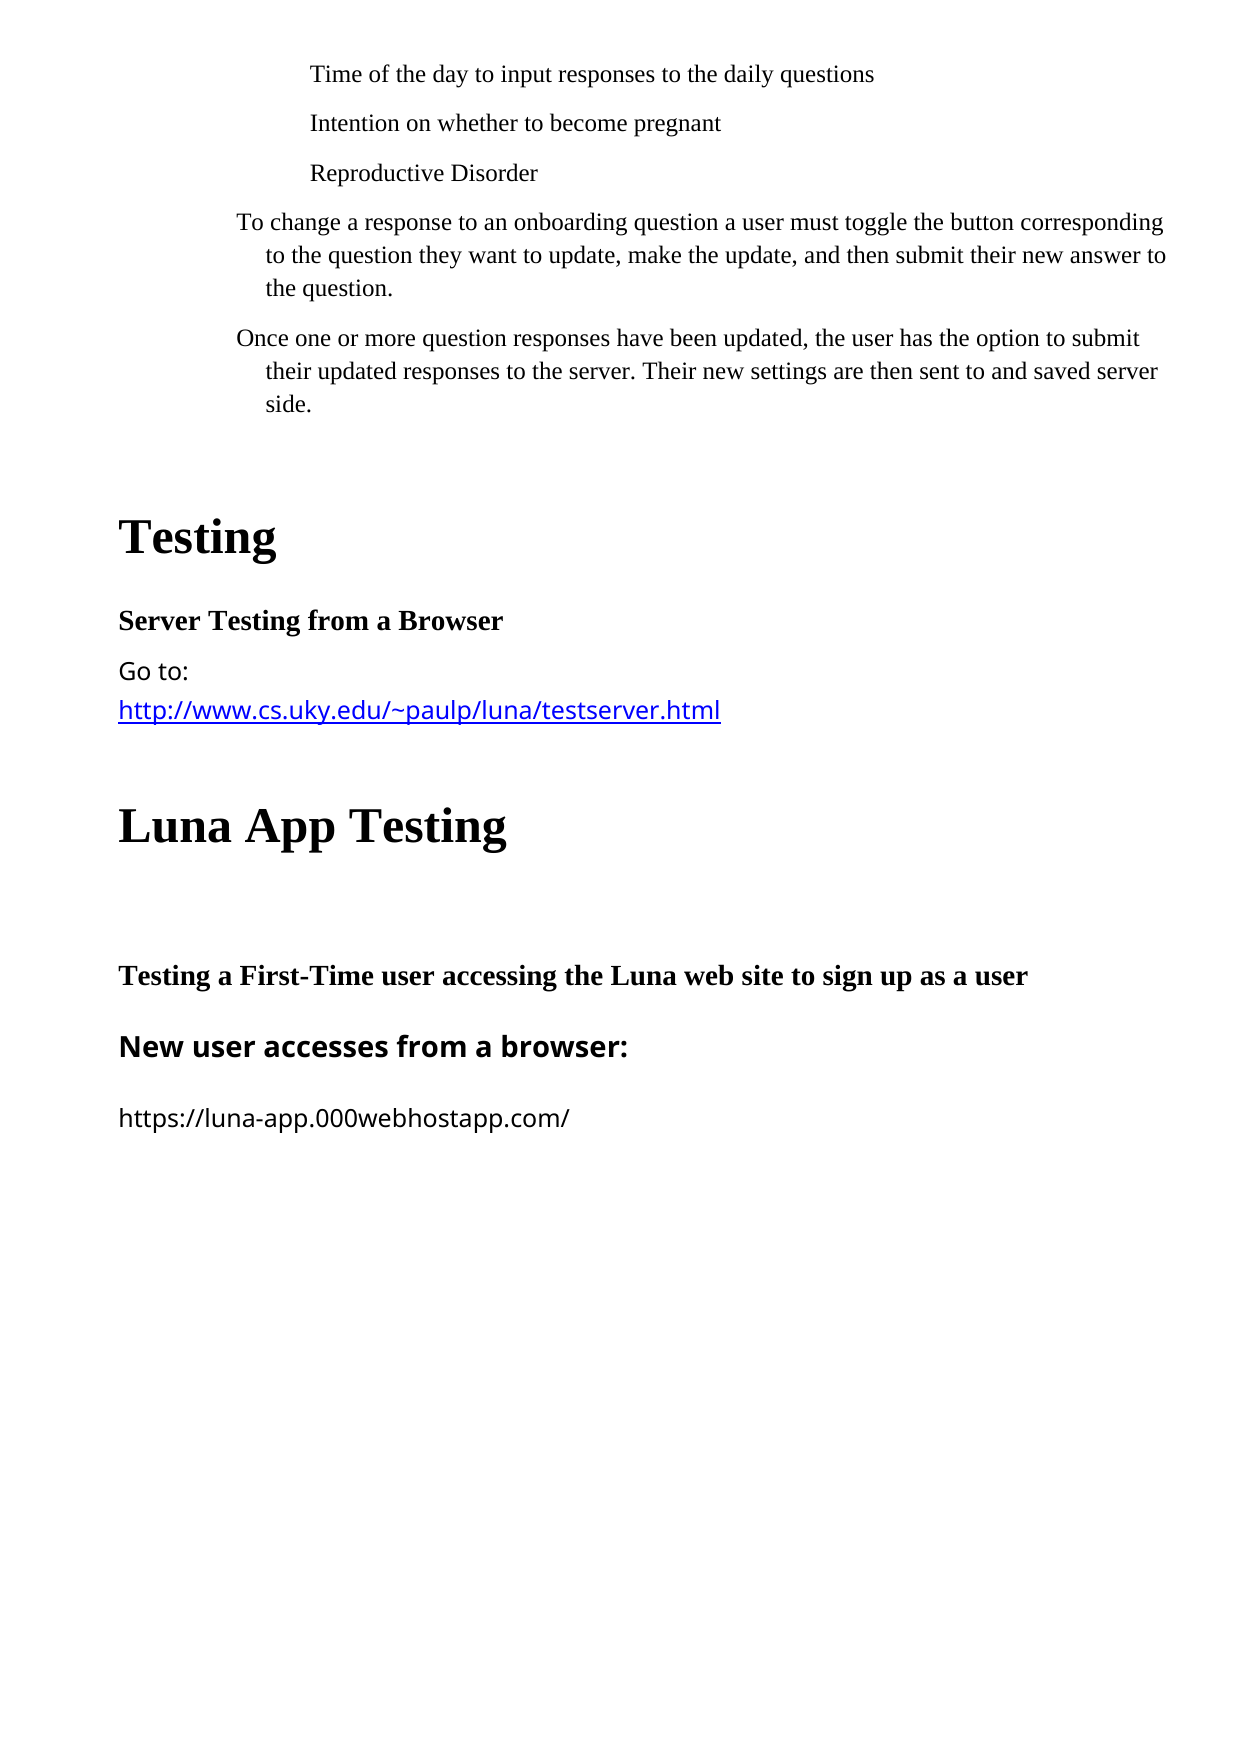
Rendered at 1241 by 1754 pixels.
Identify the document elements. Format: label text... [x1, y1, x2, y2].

subtitle Luna App Testing [118, 796, 1181, 920]
text http://www.cs.uky.edu/~paulp/luna/testserver.html [118, 693, 1181, 766]
text Once one or more question responses have been updated, the user has the option to submit their updated responses to the server. Their new settings are then sent to and saved server side. [236, 323, 1181, 418]
subtitle Testing a First-Time user accessing the Luna web site to sign up as a user [118, 958, 1181, 991]
text To change a response to an onboarding question a user must toggle the button corresponding to the question they want to update, make the update, and then submit their new answer to the question. [236, 207, 1181, 302]
text Time of the day to input responses to the daily questions [309, 59, 1181, 88]
text Intention on whether to become pregnant [309, 108, 1181, 137]
text https://luna-app.000webhostapp.com/ [118, 1101, 1181, 1135]
text Go to: [118, 654, 1181, 688]
text New user accesses from a browser: [118, 1026, 1181, 1066]
subtitle Testing [118, 507, 1181, 565]
subtitle Server Testing from a Browser [118, 603, 1181, 636]
text Reproductive Disorder [309, 158, 1181, 187]
